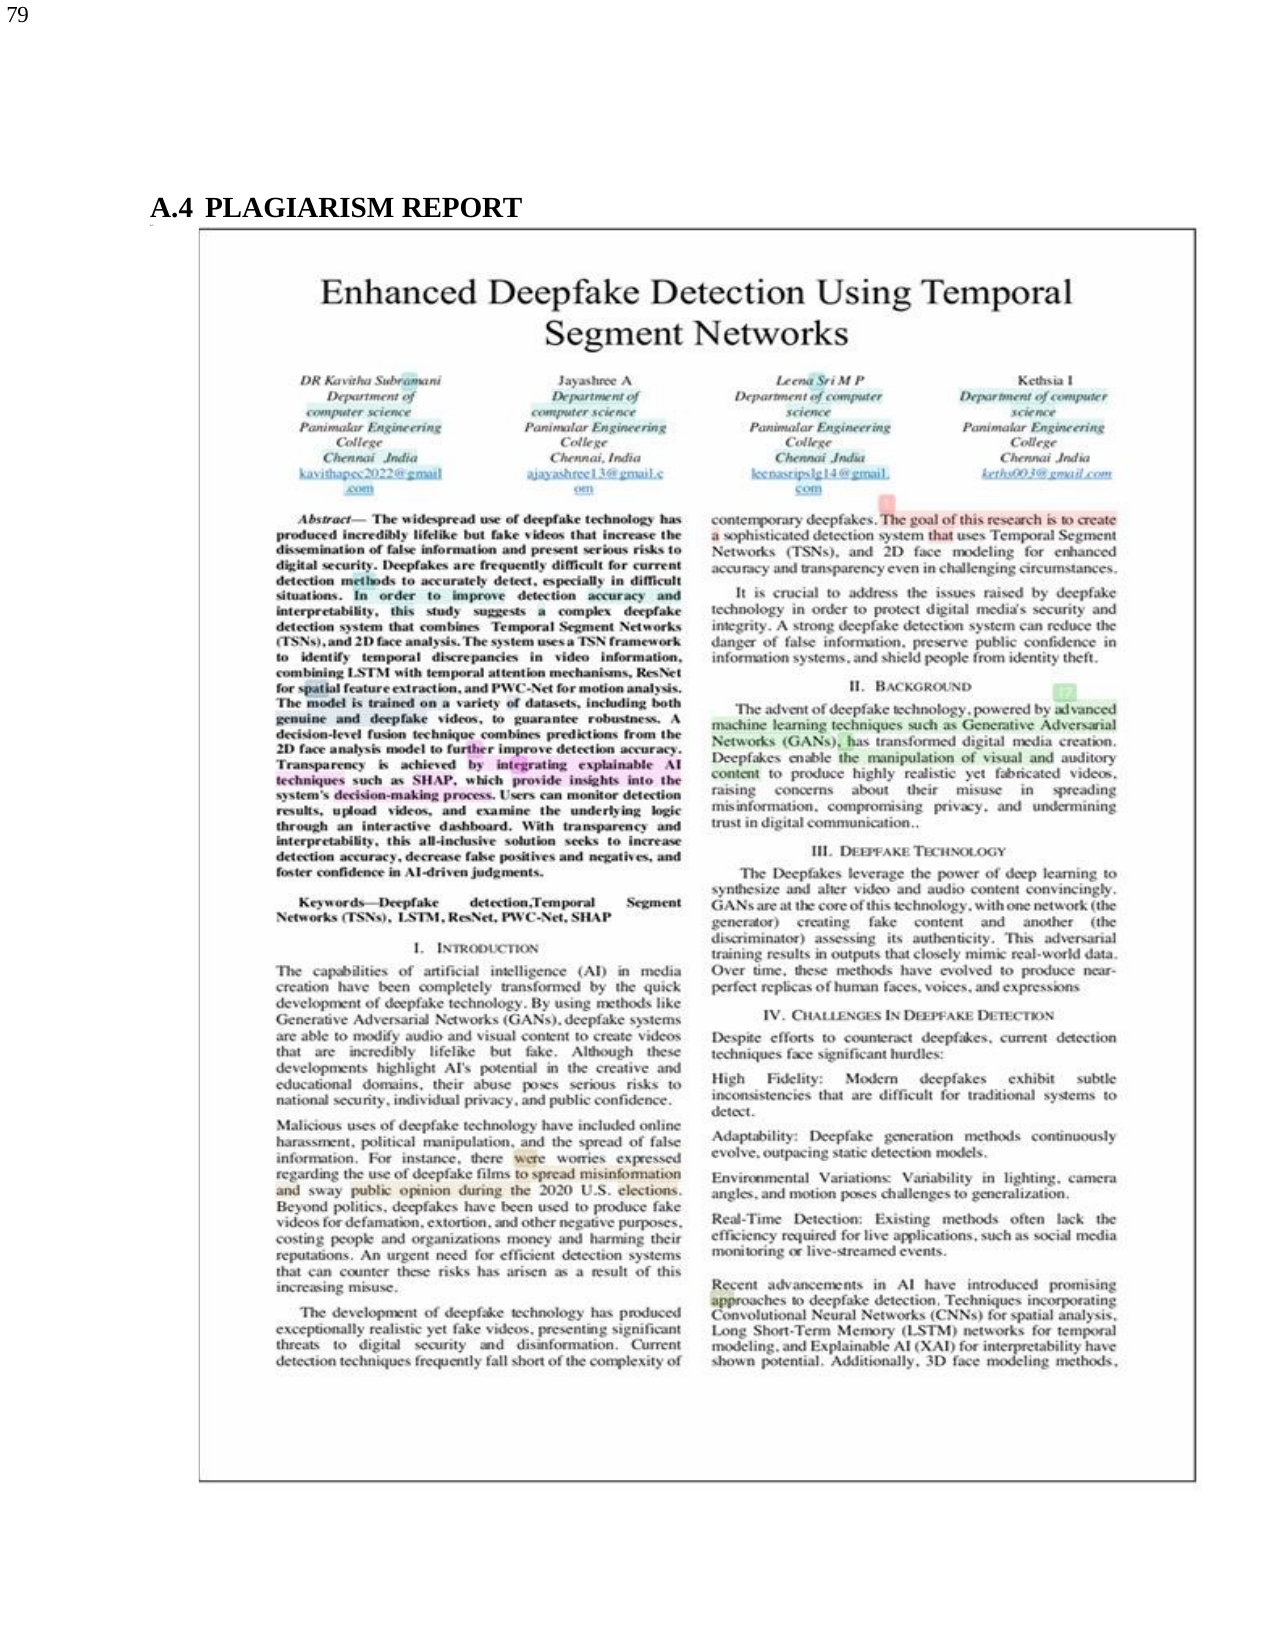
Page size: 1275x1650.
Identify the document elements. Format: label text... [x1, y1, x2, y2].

picture [198, 226, 1203, 1492]
subtitle PLAGIARISM REPORT [150, 190, 1246, 223]
